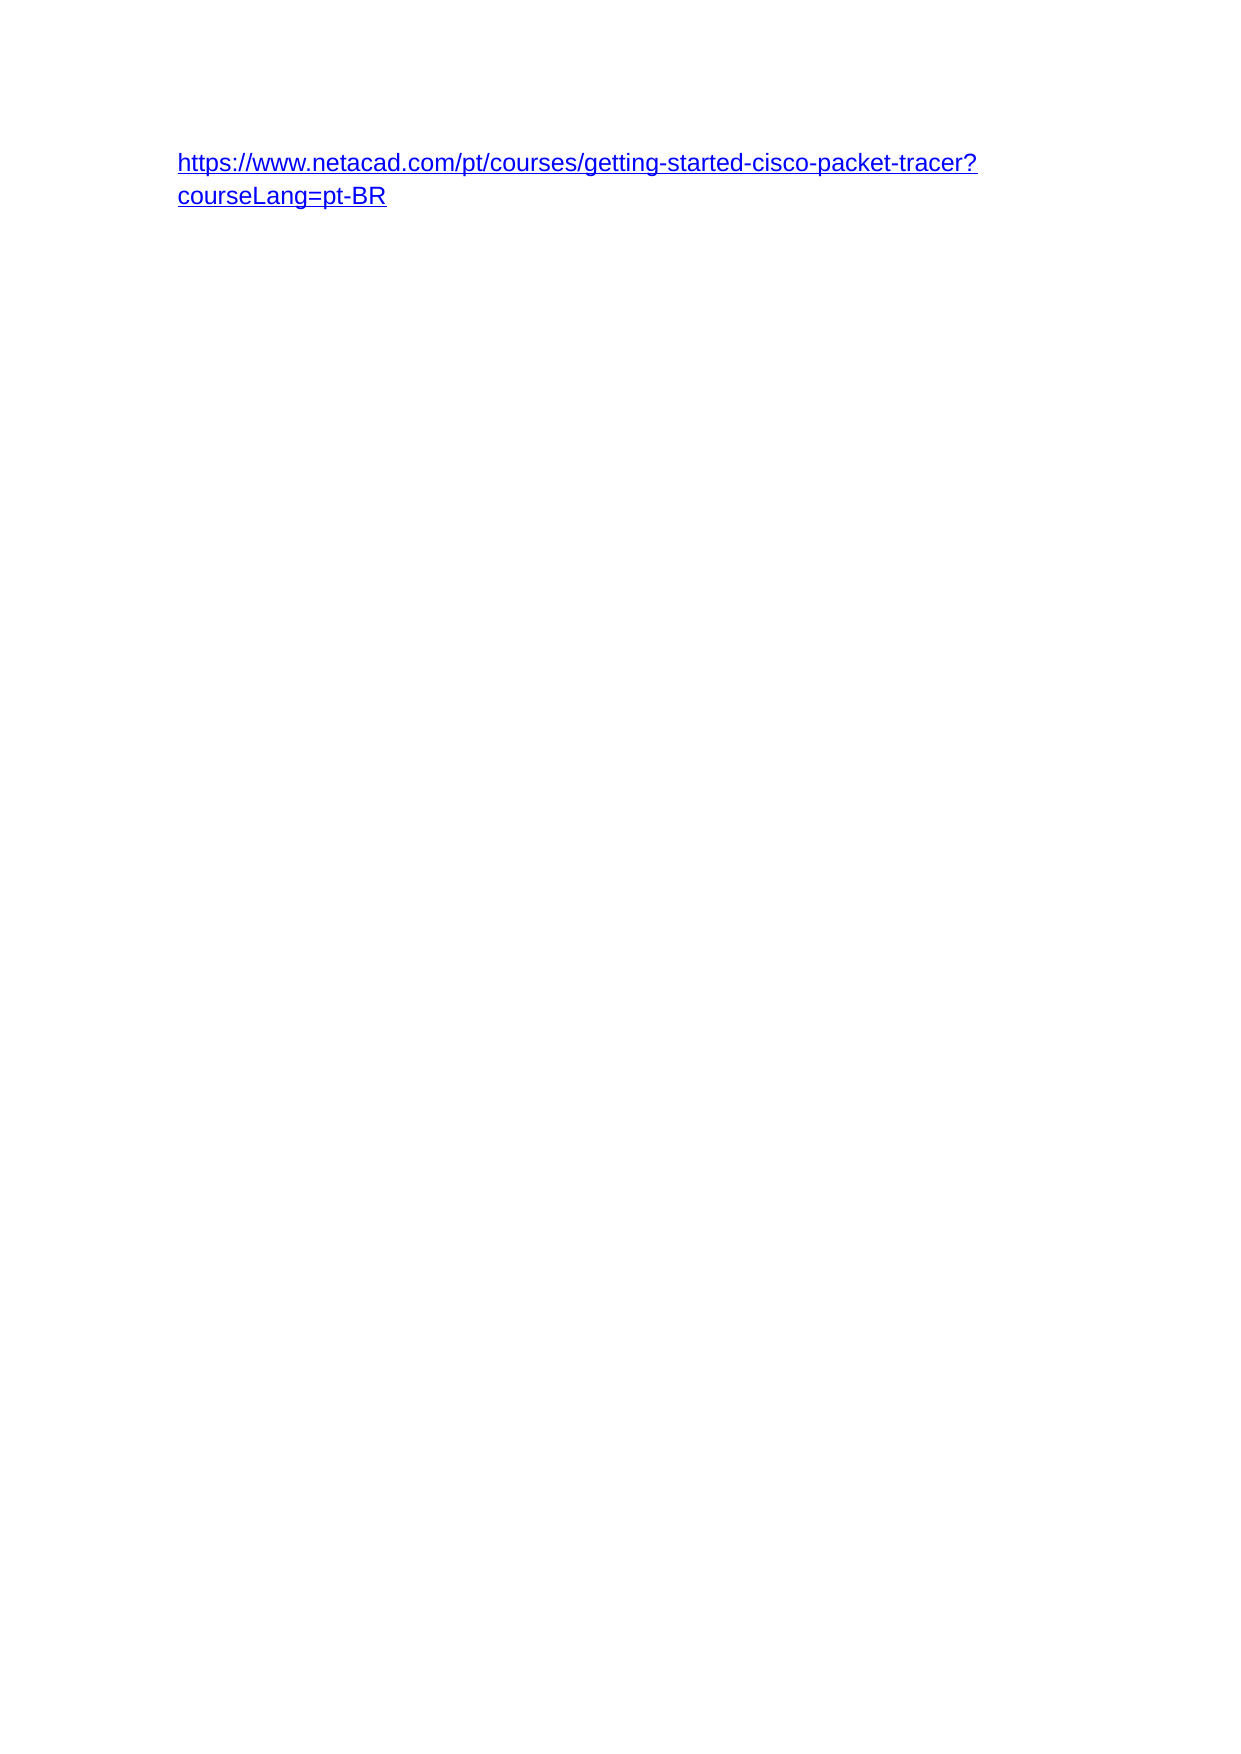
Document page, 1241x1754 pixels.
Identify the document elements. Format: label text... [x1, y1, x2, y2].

text https://www.netacad.com/pt/courses/getting-started-cisco-packet-tracer?courseLang=pt-BR [177, 148, 1063, 210]
